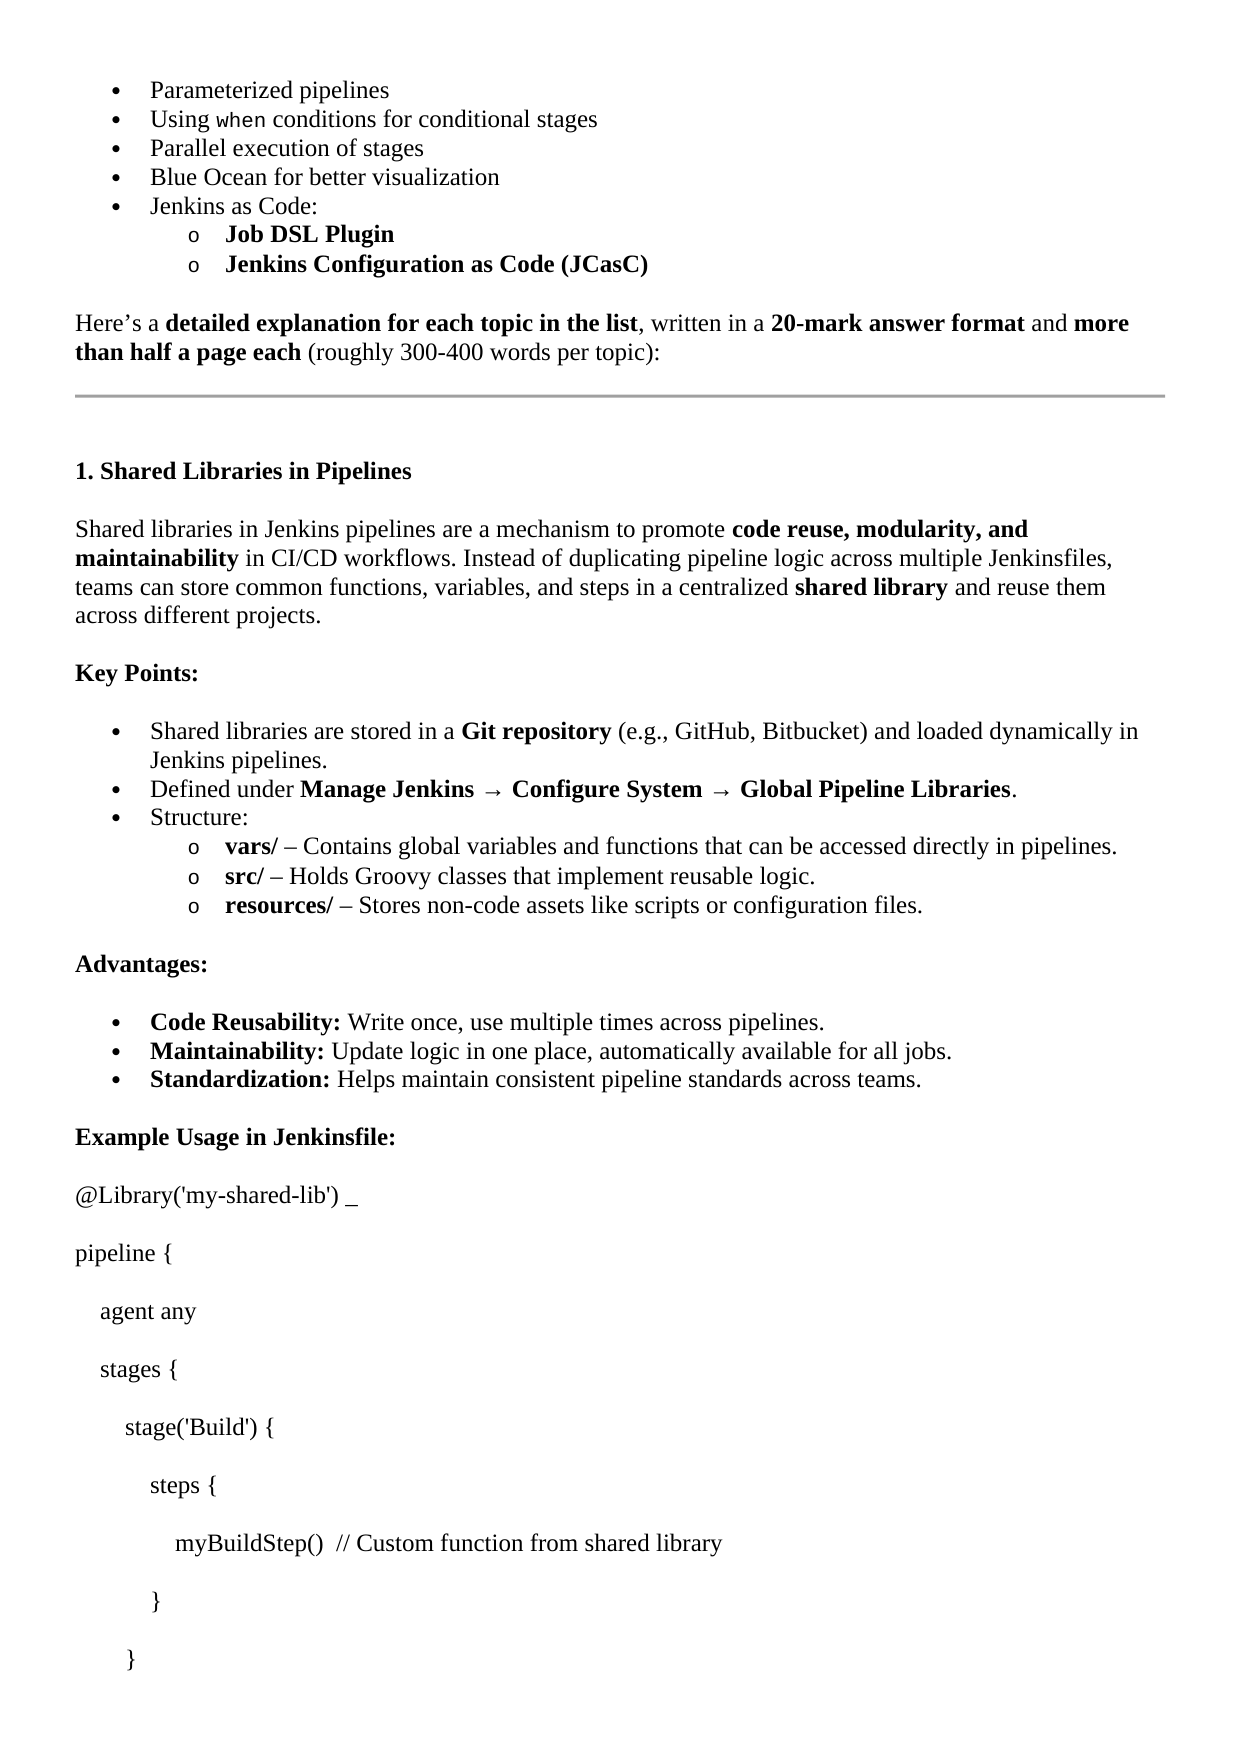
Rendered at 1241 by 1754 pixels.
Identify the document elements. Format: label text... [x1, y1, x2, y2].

list Jenkins Configuration as Code (JCasC) [187, 249, 1165, 279]
text } [75, 1644, 1165, 1672]
list src/ – Holds Groovy classes that implement reusable logic. [187, 861, 1165, 890]
list resources/ – Stores non-code assets like scripts or configuration files. [187, 890, 1165, 920]
list Shared libraries are stored in a Git repository (e.g., GitHub, Bitbucket) and loaded dynamically in Jenkins pipelines. [112, 716, 1165, 774]
list Using when conditions for conditional stages [112, 104, 1165, 133]
list Structure: [112, 802, 1165, 831]
text } [75, 1586, 1165, 1614]
list Job DSL Plugin [187, 219, 1165, 249]
text 1. Shared Libraries in Pipelines [75, 456, 1165, 485]
list Code Reusability: Write once, use multiple times across pipelines. [112, 1007, 1165, 1036]
text agent any [75, 1296, 1165, 1325]
list vars/ – Contains global variables and functions that can be accessed directly in pipelines. [187, 831, 1165, 861]
text Shared libraries in Jenkins pipelines are a mechanism to promote code reuse, modularity, and maintainability in CI/CD workflows. Instead of duplicating pipeline logic across multiple Jenkinsfiles, teams can store common functions, variables, and steps in a centralized shared library and reuse them across different projects. [75, 514, 1165, 629]
text stage('Build') { [75, 1412, 1165, 1441]
text Example Usage in Jenkinsfile: [75, 1122, 1165, 1151]
list Jenkins as Code: [112, 191, 1165, 219]
text Key Points: [75, 658, 1165, 687]
text stages { [75, 1354, 1165, 1383]
list Blue Ocean for better visualization [112, 162, 1165, 191]
text Here’s a detailed explanation for each topic in the list, written in a 20-mark answer format and more than half a page each (roughly 300-400 words per topic): [75, 308, 1165, 365]
list Parallel execution of stages [112, 133, 1165, 162]
text Advantages: [75, 949, 1165, 978]
list Maintainability: Update logic in one place, automatically available for all jobs. [112, 1036, 1165, 1064]
text steps { [75, 1470, 1165, 1499]
list Parameterized pipelines [112, 75, 1165, 104]
text @Library('my-shared-lib') _ [75, 1180, 1165, 1209]
text pipeline { [75, 1238, 1165, 1267]
text myBuildStep() // Custom function from shared library [75, 1528, 1165, 1557]
list Standardization: Helps maintain consistent pipeline standards across teams. [112, 1064, 1165, 1093]
list Defined under Manage Jenkins → Configure System → Global Pipeline Libraries. [112, 774, 1165, 802]
